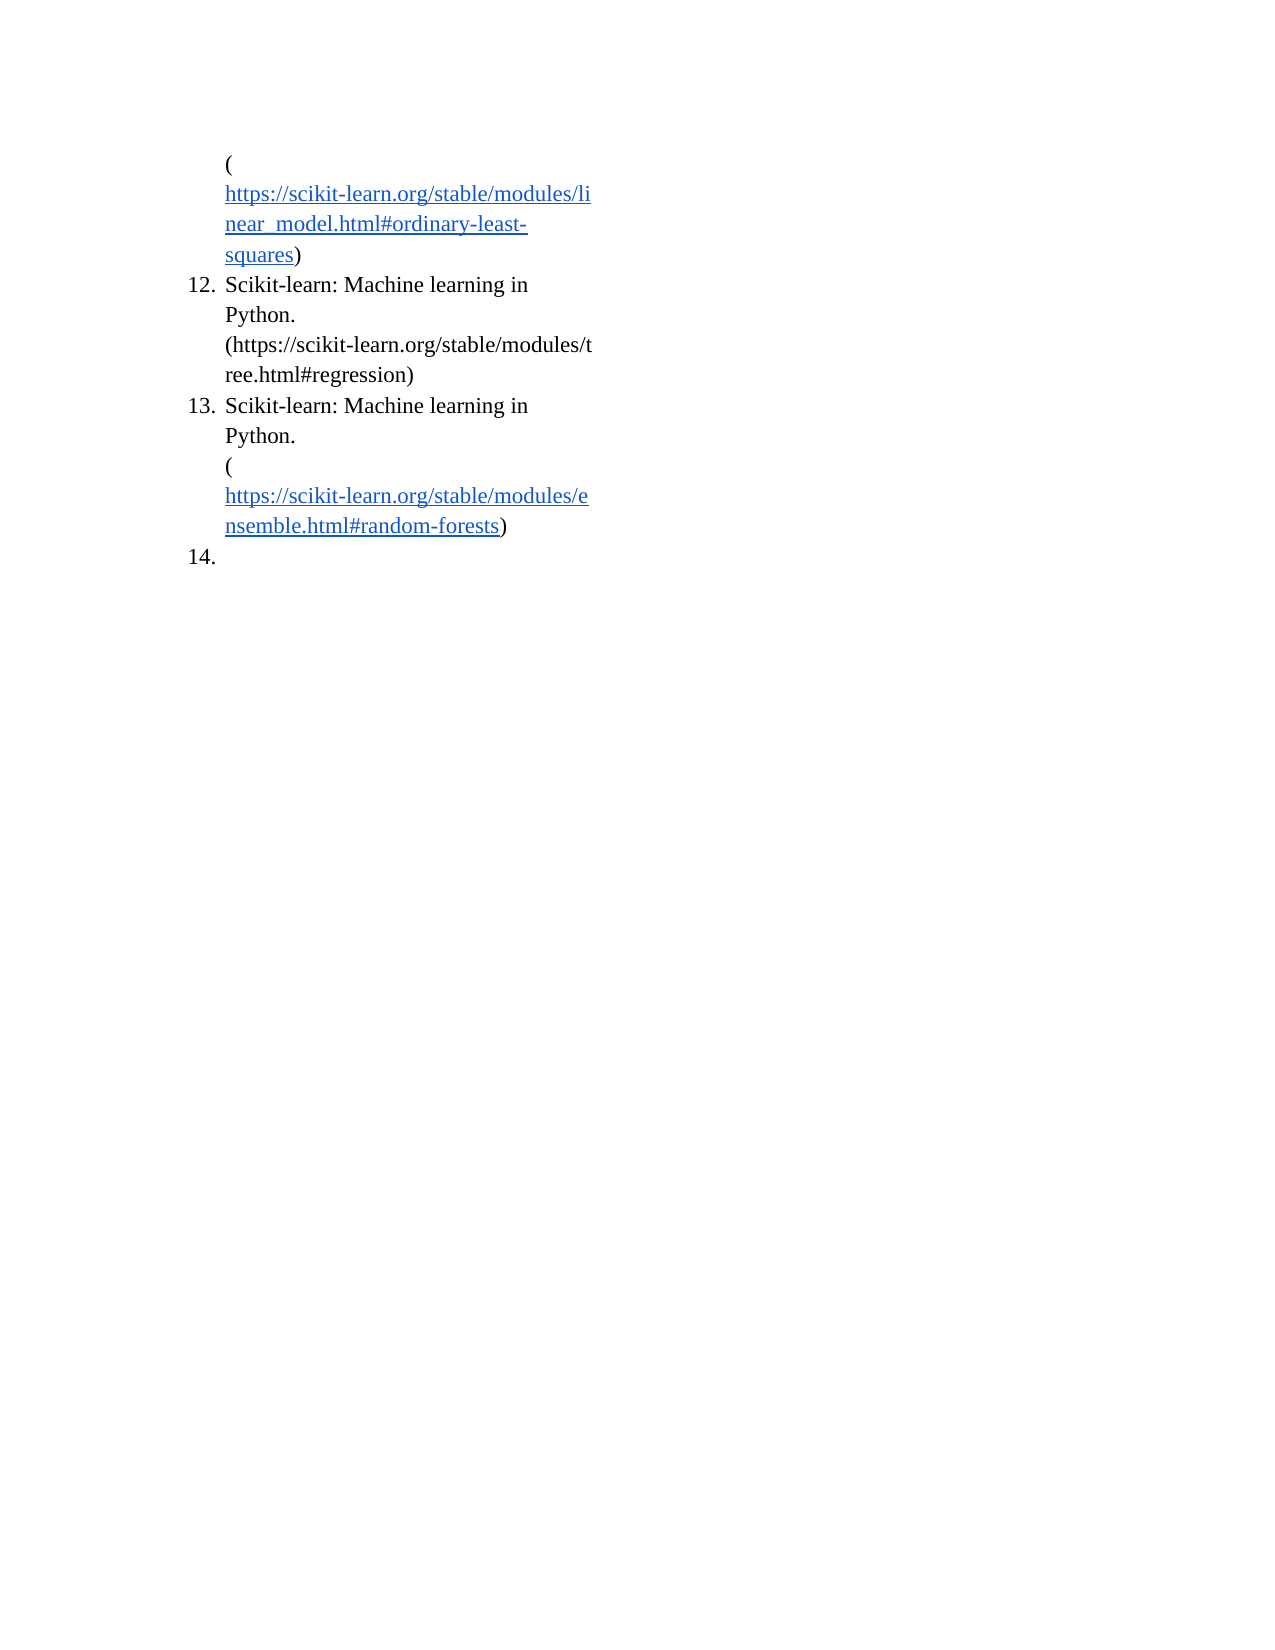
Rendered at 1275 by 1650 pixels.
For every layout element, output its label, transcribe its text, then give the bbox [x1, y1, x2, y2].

list Scikit-learn: Machine learning in Python. (https://scikit-learn.org/stable/modules/tree.html#regression) [187, 271, 600, 388]
list Scikit-learn: Machine learning in Python. (https://scikit-learn.org/stable/modules/linear_model.html#ordinary-least-squares) [187, 150, 600, 267]
list Scikit-learn: Machine learning in Python. (https://scikit-learn.org/stable/modules/ensemble.html#random-forests) [187, 392, 600, 539]
